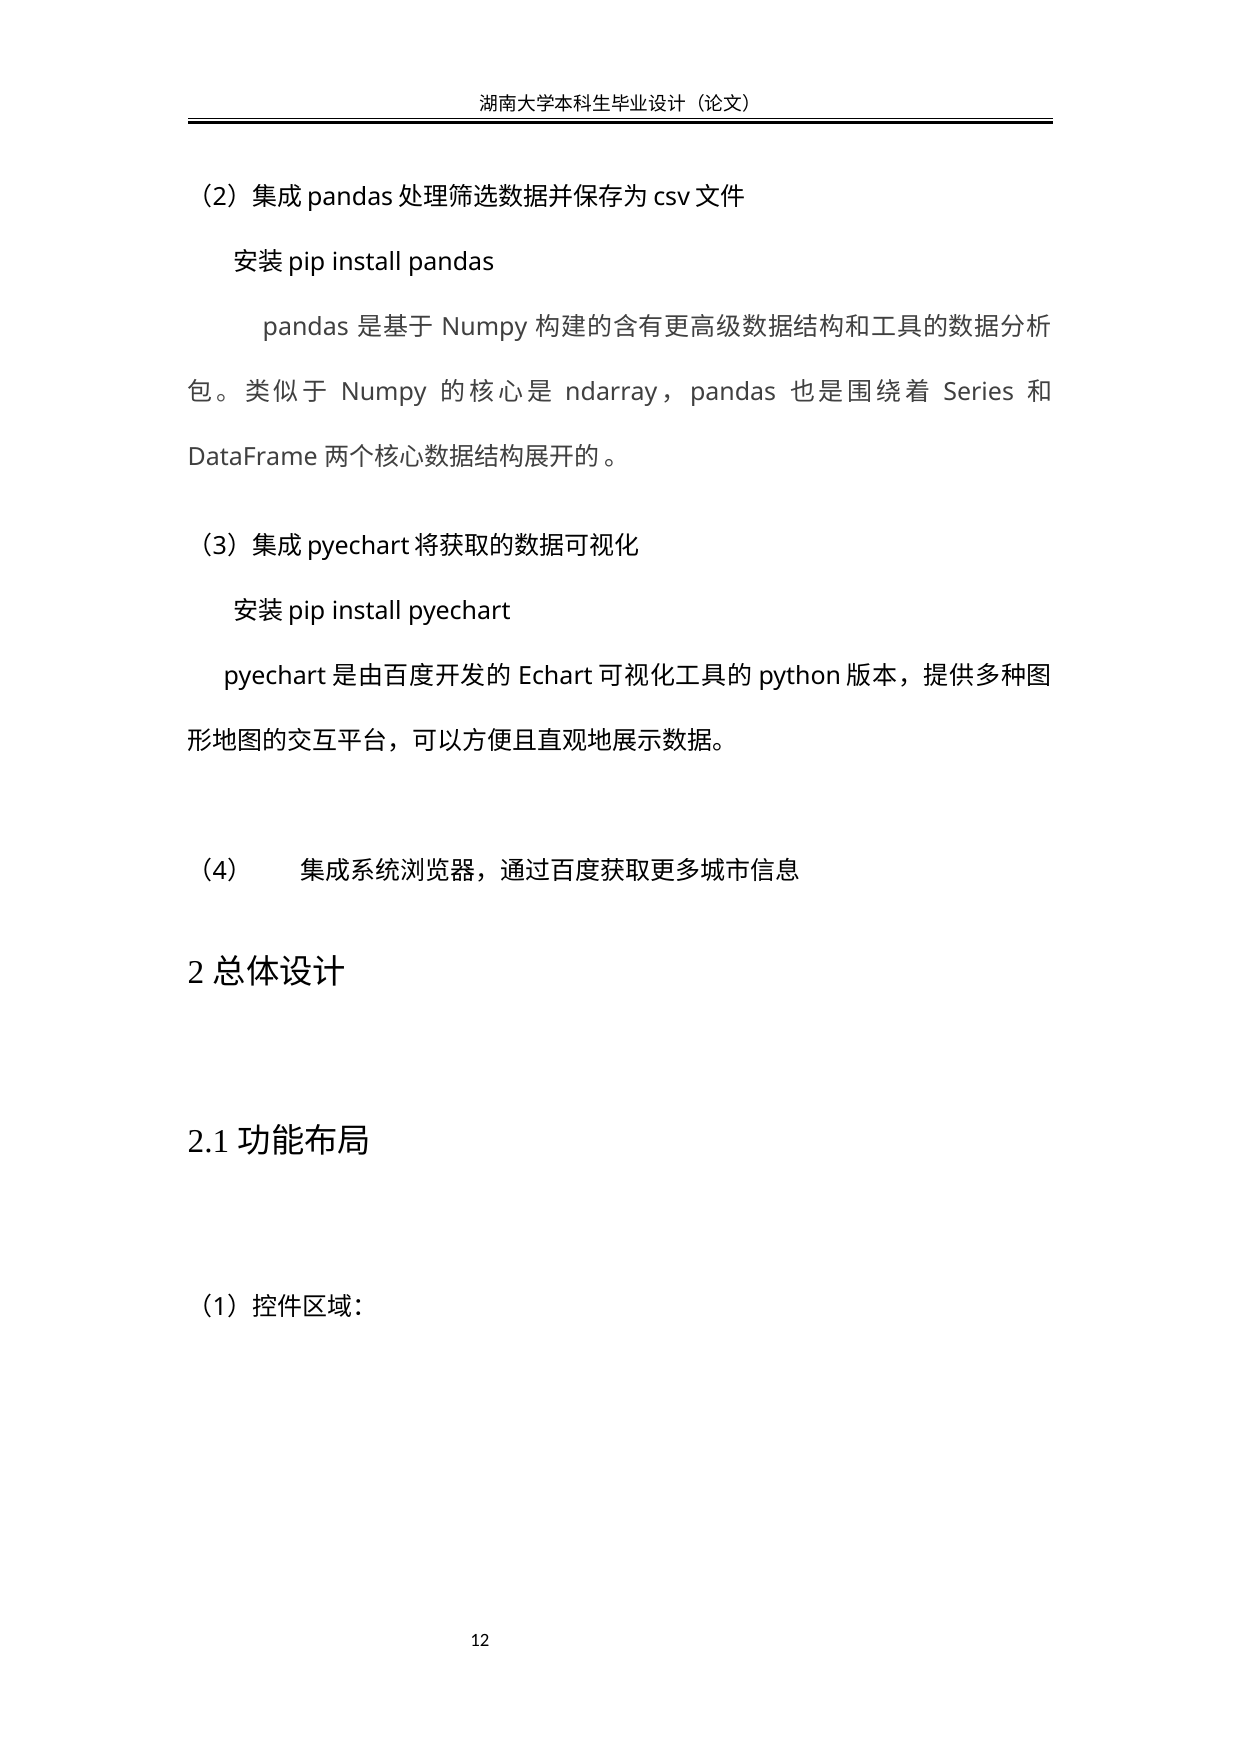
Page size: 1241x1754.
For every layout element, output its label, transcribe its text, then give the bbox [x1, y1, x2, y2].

text （3）集成pyechart将获取的数据可视化 [187, 511, 1053, 576]
subtitle 2 总体设计 [187, 937, 1053, 1002]
subtitle 2.1 功能布局 [187, 1105, 1053, 1170]
text 安装pip install pyechart [187, 576, 1053, 641]
list 集成系统浏览器，通过百度获取更多城市信息 [187, 836, 1053, 901]
text pyechart是由百度开发的Echart可视化工具的python版本，提供多种图形地图的交互平台，可以方便且直观地展示数据。 [187, 641, 1053, 771]
text （2）集成pandas处理筛选数据并保存为csv文件 [187, 162, 1053, 227]
text （1）控件区域： [187, 1272, 1053, 1337]
text pandas 是基于 Numpy 构建的含有更高级数据结构和工具的数据分析包。类似于 Numpy 的核心是 ndarray，pandas 也是围绕着 Series 和 DataFrame 两个核心数据结构展开的 。 [187, 292, 1053, 487]
text 安装pip install pandas [187, 227, 1053, 292]
